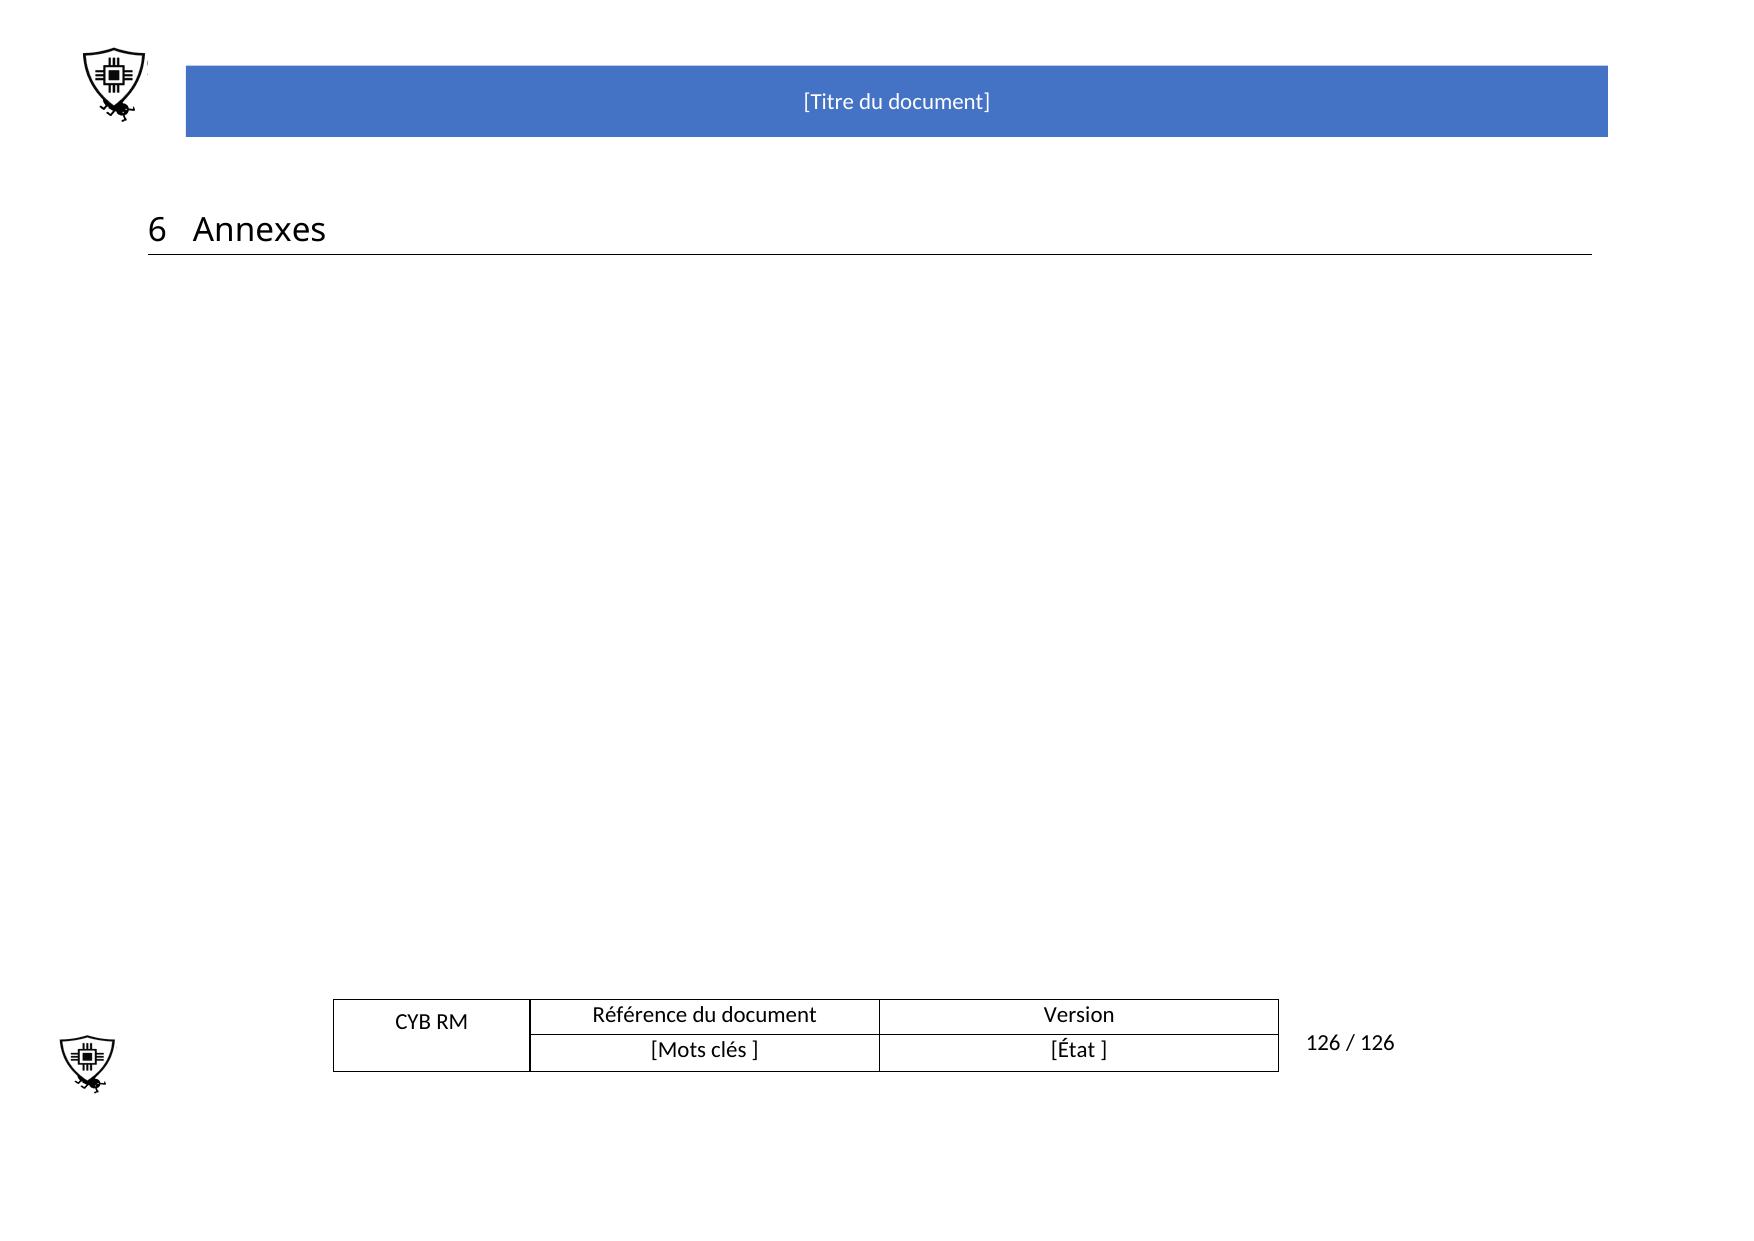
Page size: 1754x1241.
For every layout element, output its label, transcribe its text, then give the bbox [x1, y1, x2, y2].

subtitle Annexes [148, 206, 1592, 254]
picture [82, 46, 148, 124]
picture [59, 1034, 117, 1095]
